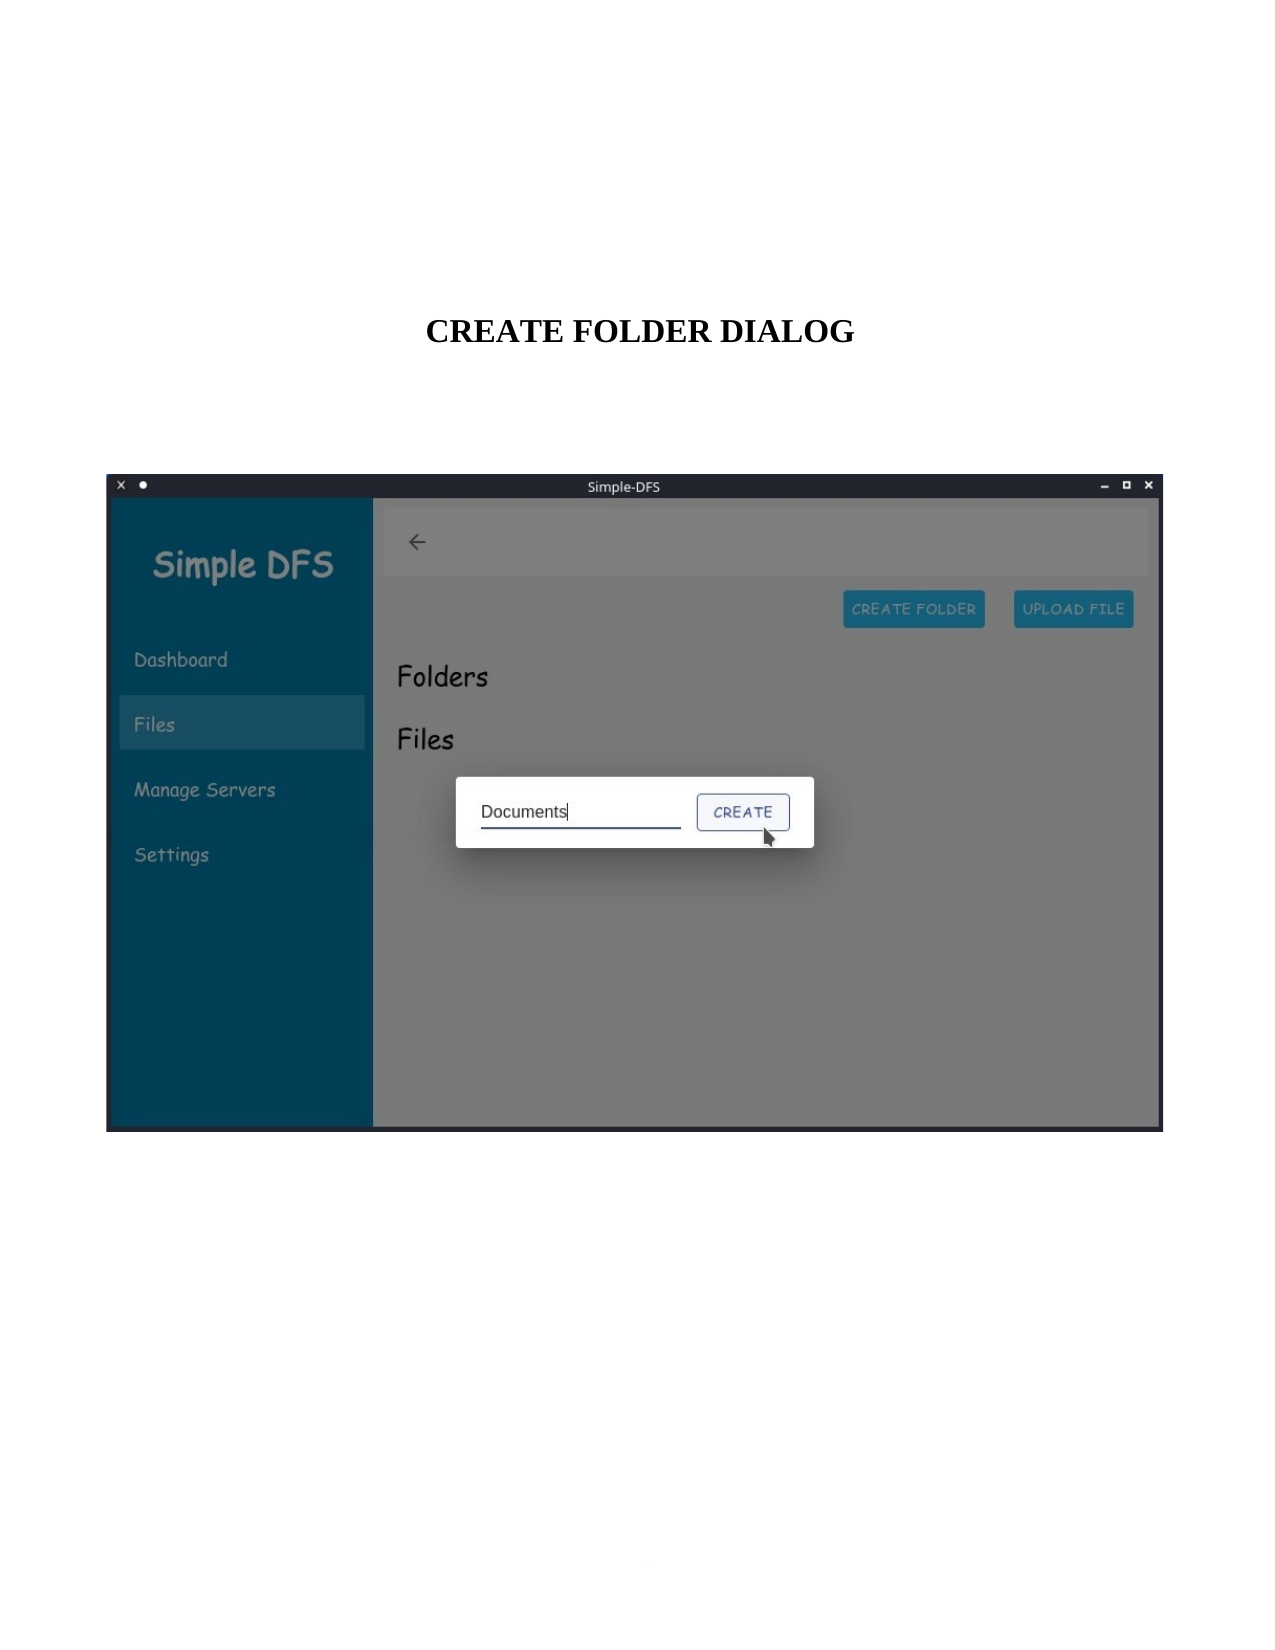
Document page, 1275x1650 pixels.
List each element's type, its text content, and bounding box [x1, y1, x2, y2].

picture [106, 474, 1164, 1132]
text CREATE FOLDER DIALOG [255, 312, 1025, 350]
